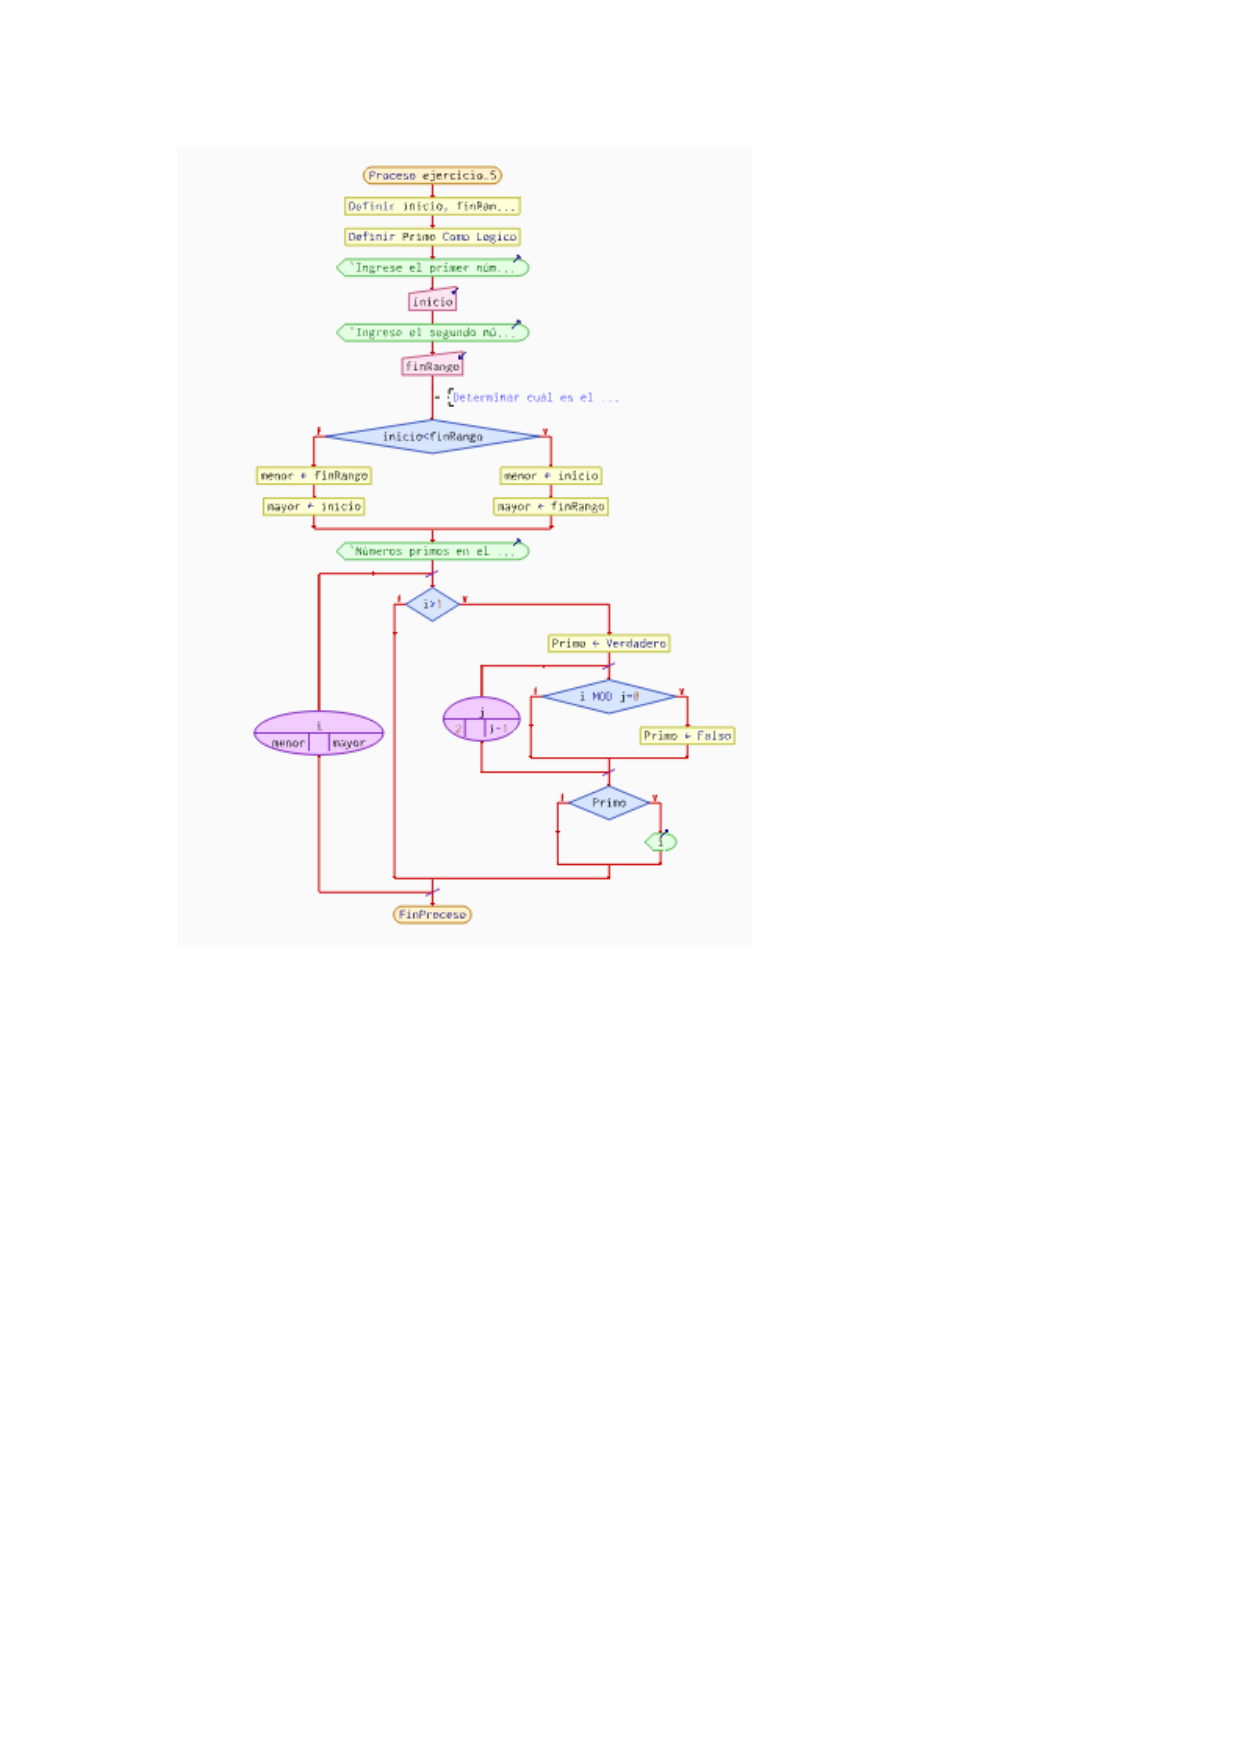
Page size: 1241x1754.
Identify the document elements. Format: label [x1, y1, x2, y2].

picture [177, 147, 753, 947]
